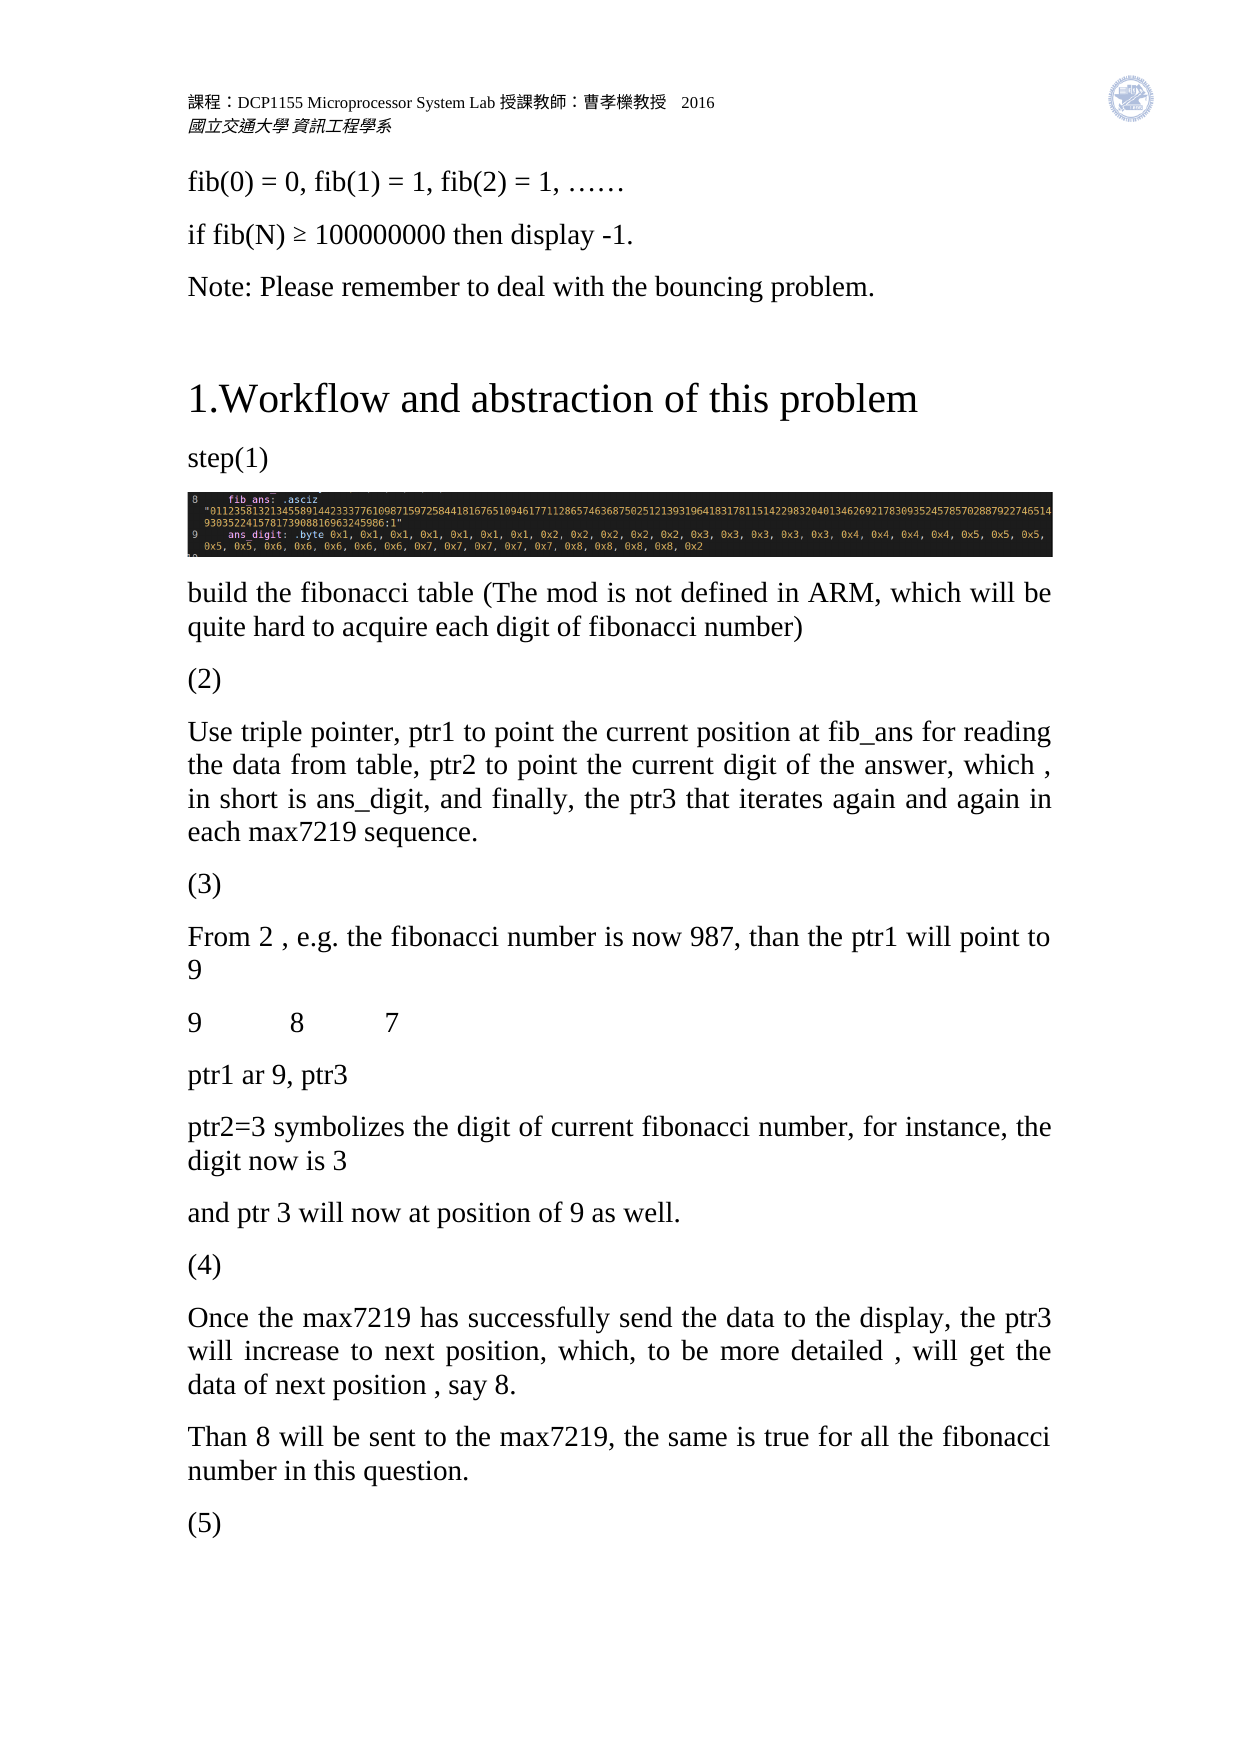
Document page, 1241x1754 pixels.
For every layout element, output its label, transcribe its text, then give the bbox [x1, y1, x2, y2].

text if fib(N) 100000000 then display -1. [187, 217, 1053, 250]
text fib(0) = 0, fib(1) = 1, fib(2) = 1, …… [187, 164, 1053, 198]
text (4) [187, 1247, 1053, 1281]
text 9 8 7 [187, 1005, 1053, 1038]
text Note: Please remember to deal with the bouncing problem. [187, 269, 1053, 303]
text ptr1 ar 9, ptr3 [187, 1057, 1053, 1091]
text (2) [187, 661, 1053, 695]
text (5) [187, 1505, 1053, 1538]
text From 2 , e.g. the fibonacci number is now 987, than the ptr1 will point to 9 [187, 919, 1053, 986]
text build the fibonacci table (The mod is not defined in ARM, which will be quite hard to acquire each digit of fibonacci number) [187, 557, 1053, 643]
text Use triple pointer, ptr1 to point the current position at fib_ans for reading the data from table, ptr2 to point the current digit of the answer, which , in short is ans_digit, and finally, the ptr3 that iterates again and again in each max7219 sequence. [187, 714, 1053, 848]
text (3) [187, 867, 1053, 900]
text 1.Workflow and abstraction of this problem [187, 374, 1053, 422]
text Once the max7219 has successfully send the data to the display, the ptr3 will increase to next position, which, to be more detailed , will get the data of next position , say 8. [187, 1300, 1053, 1400]
text Than 8 will be sent to the max7219, the same is true for all the fibonacci number in this question. [187, 1419, 1053, 1486]
text and ptr 3 will now at position of 9 as well. [187, 1195, 1053, 1229]
text step(1) [187, 440, 1053, 474]
picture [1102, 70, 1155, 123]
picture [187, 492, 1053, 557]
text ptr2=3 symbolizes the digit of current fibonacci number, for instance, the digit now is 3 [187, 1109, 1053, 1176]
